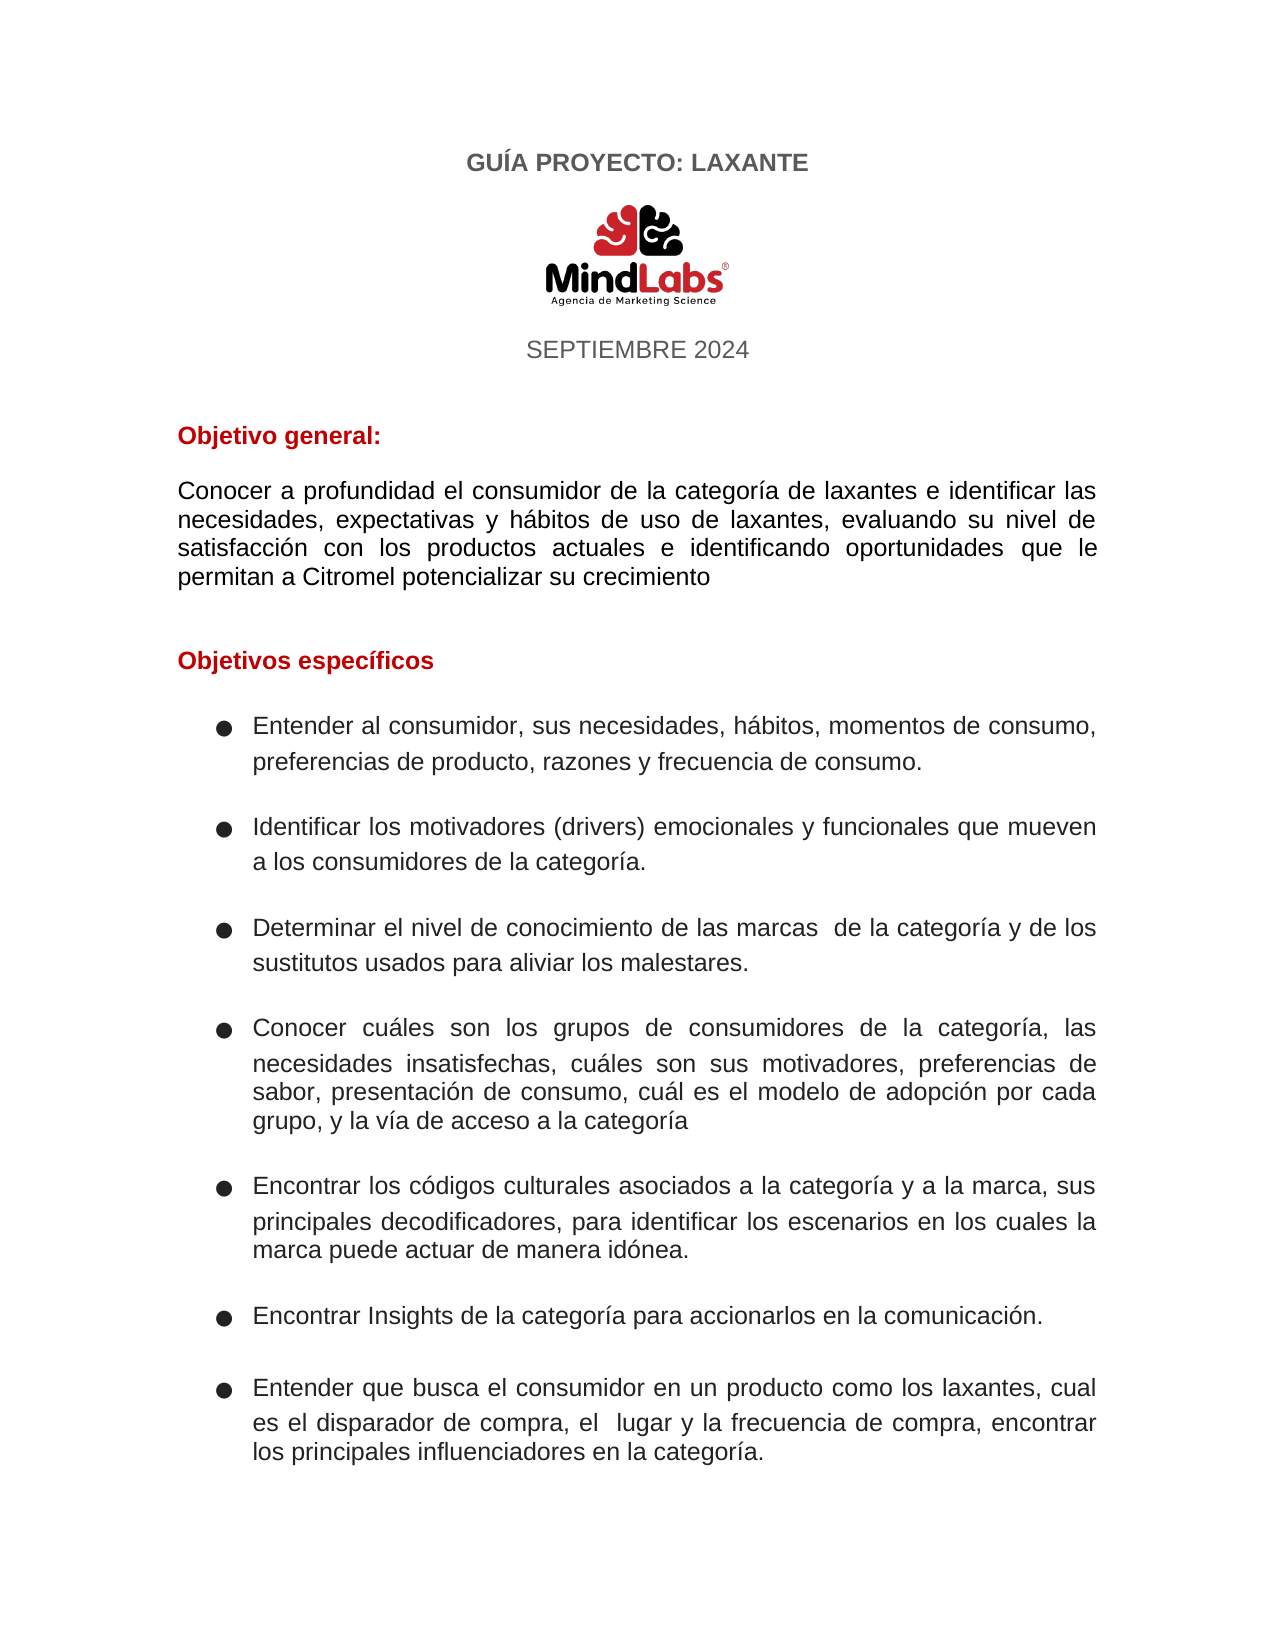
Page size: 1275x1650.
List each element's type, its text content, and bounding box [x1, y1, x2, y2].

text Conocer a profundidad el consumidor de la categoría de laxantes e identificar las necesidades, expectativas y hábitos de uso de laxantes, evaluando su nivel de satisfacción con los productos actuales e identificando oportunidades que le permitan a Citromel potencializar su crecimiento [177, 476, 1098, 591]
text GUÍA PROYECTO: LAXANTE [177, 148, 1098, 176]
list Identificar los motivadores (drivers) emocionales y funcionales que mueven a los consumidores de la categoría. [215, 804, 1098, 876]
list Encontrar Insights de la categoría para accionarlos en la comunicación. [215, 1293, 1098, 1336]
list Determinar el nivel de conocimiento de las marcas de la categoría y de los sustitutos usados para aliviar los malestares. [215, 905, 1098, 977]
list Entender que busca el consumidor en un producto como los laxantes, cual es el disparador de compra, el lugar y la frecuencia de compra, encontrar los principales influenciadores en la categoría. [215, 1365, 1098, 1465]
list Encontrar los códigos culturales asociados a la categoría y a la marca, sus principales decodificadores, para identificar los escenarios en los cuales la marca puede actuar de manera idónea. [215, 1164, 1098, 1264]
text Objetivos específicos [177, 646, 1098, 675]
list Entender al consumidor, sus necesidades, hábitos, momentos de consumo, preferencias de producto, razones y frecuencia de consumo. [215, 704, 1098, 775]
text SEPTIEMBRE 2024 [177, 334, 1098, 363]
list Conocer cuáles son los grupos de consumidores de la categoría, las necesidades insatisfechas, cuáles son sus motivadores, preferencias de sabor, presentación de consumo, cuál es el modelo de adopción por cada grupo, y la vía de acceso a la categoría [215, 1006, 1098, 1135]
picture [546, 205, 729, 306]
text Objetivo general: [177, 421, 1098, 449]
